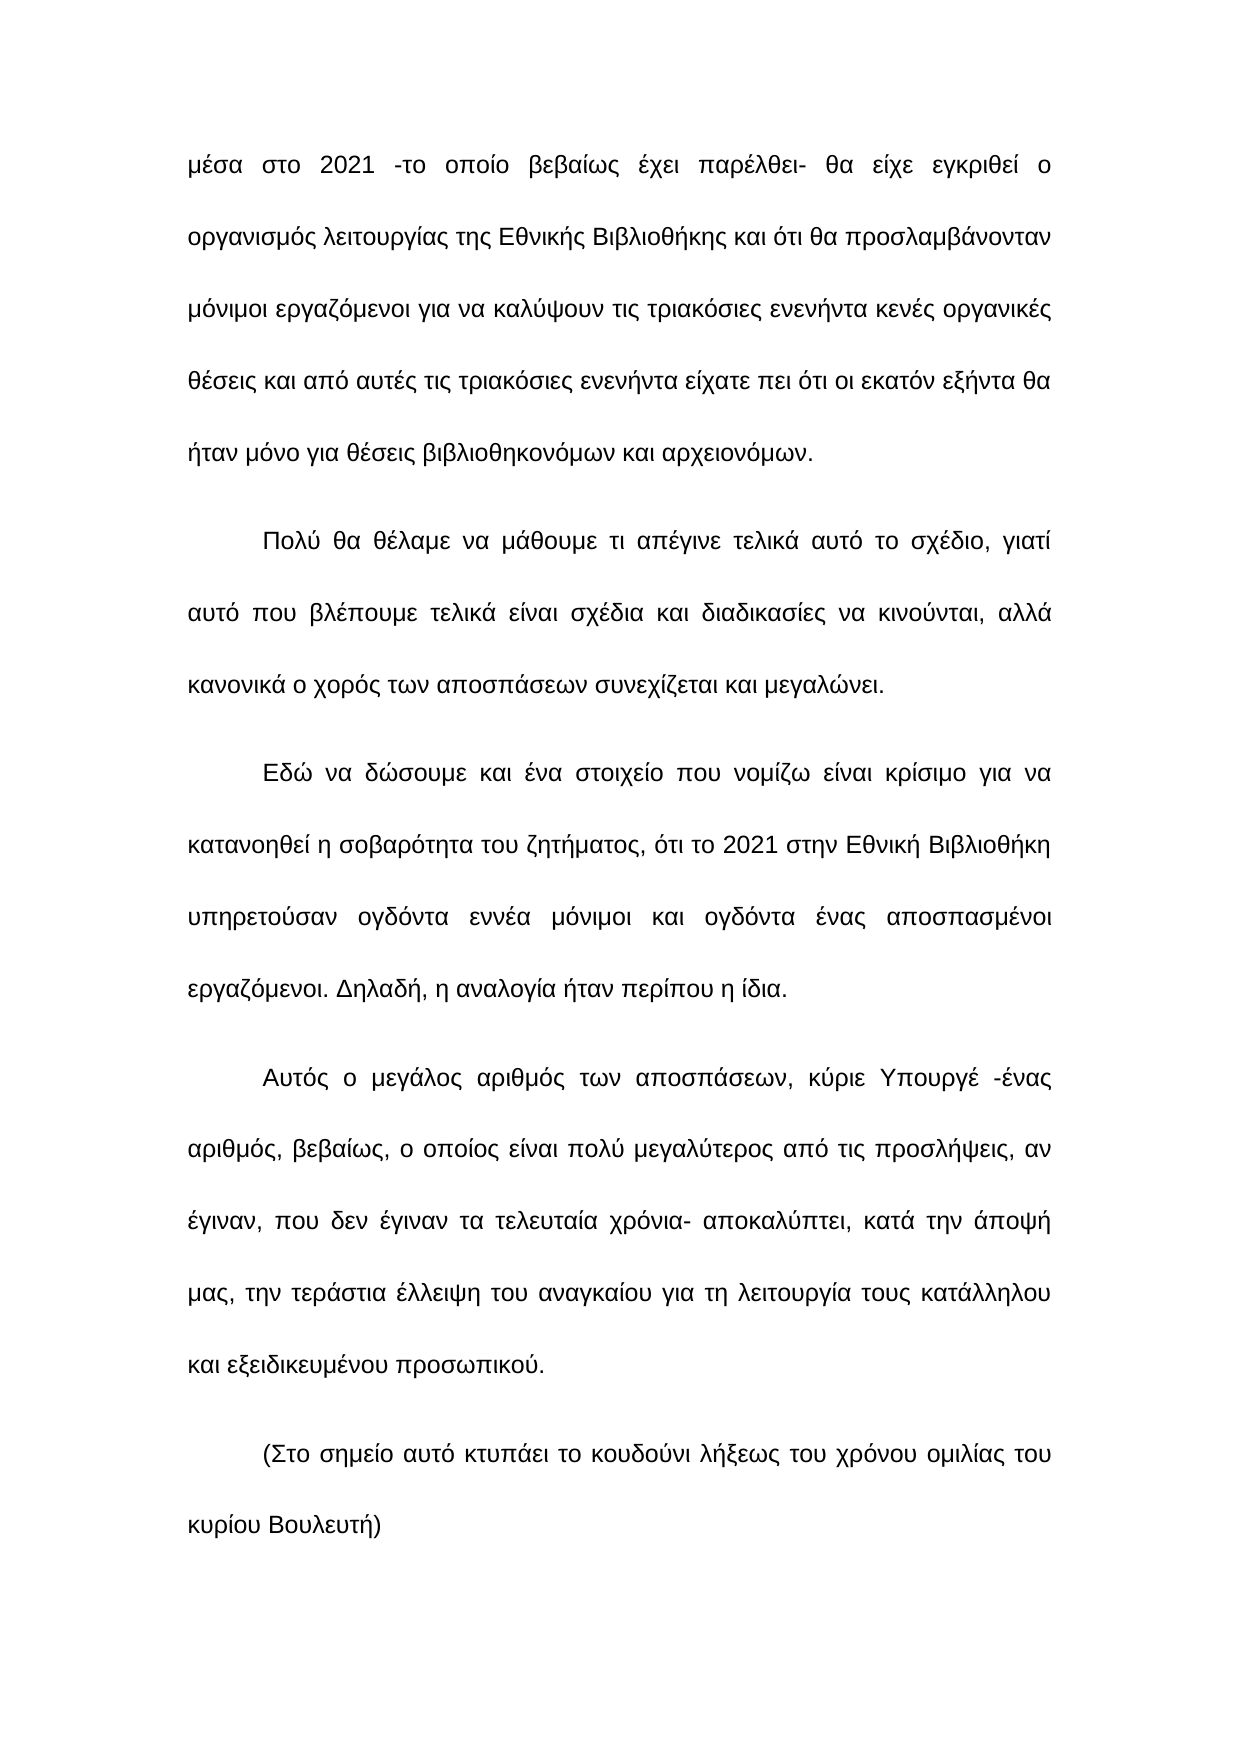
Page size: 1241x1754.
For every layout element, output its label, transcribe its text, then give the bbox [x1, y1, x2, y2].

text Πολύ θα θέλαμε να μάθουμε τι απέγινε τελικά αυτό το σχέδιο, γιατί αυτό που βλέπουμε τελικά είναι σχέδια και διαδικασίες να κινούνται, αλλά κανονικά ο χορός των αποσπάσεων συνεχίζεται και μεγαλώνει. [187, 526, 1053, 698]
text Αυτός ο μεγάλος αριθμός των αποσπάσεων, κύριε Υπουργέ -ένας αριθμός, βεβαίως, ο οποίος είναι πολύ μεγαλύτερος από τις προσλήψεις, αν έγιναν, που δεν έγιναν τα τελευταία χρόνια- αποκαλύπτει, κατά την άποψή μας, την τεράστια έλλειψη του αναγκαίου για τη λειτουργία τους κατάλληλου και εξειδικευμένου προσωπικού. [187, 1062, 1053, 1379]
text (Στο σημείο αυτό κτυπάει το κουδούνι λήξεως του χρόνου ομιλίας του κυρίου Βουλευτή) [187, 1438, 1053, 1539]
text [187, 150, 1053, 466]
text Εδώ να δώσουμε και ένα στοιχείο που νομίζω είναι κρίσιμο για να κατανοηθεί η σοβαρότητα του ζητήματος, ότι το 2021 στην Εθνική Βιβλιοθήκη υπηρετούσαν ογδόντα εννέα μόνιμοι και ογδόντα ένας αποσπασμένοι εργαζόμενοι. Δηλαδή, η αναλογία ήταν περίπου η ίδια. [187, 758, 1053, 1003]
